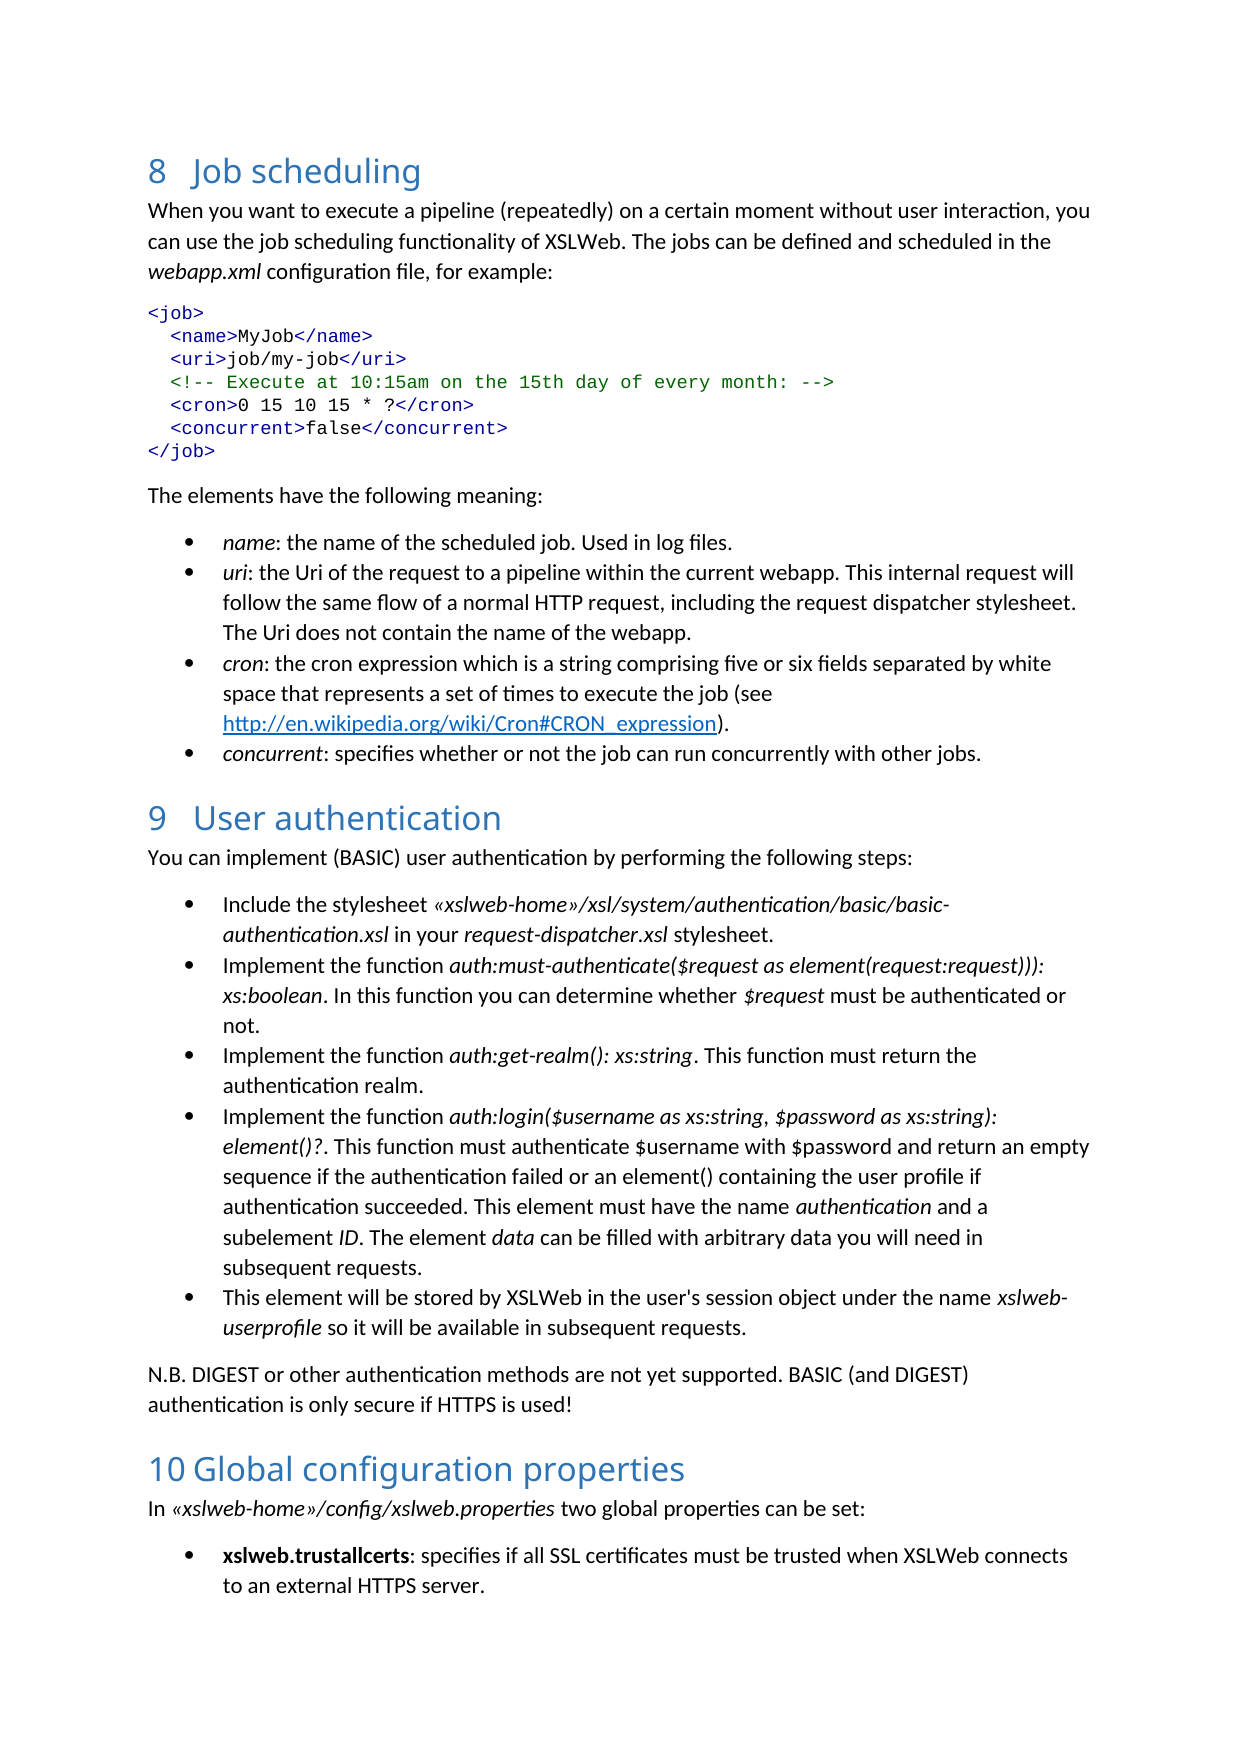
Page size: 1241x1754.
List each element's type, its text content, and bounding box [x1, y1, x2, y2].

text <job> <name>MyJob</name> <uri>job/my-job</uri> <!-- Execute at 10:15am on the 15th day of every month: --> <cron>0 15 10 15 * ?</cron> <concurrent>false</concurrent> </job> [148, 304, 1093, 463]
list cron: the cron expression which is a string comprising five or six fields separated by white space that represents a set of times to execute the job (see http://en.wikipedia.org/wiki/Cron#CRON_expression). [185, 649, 1093, 737]
subtitle Job scheduling [148, 148, 1093, 193]
list Implement the function auth:login($username as xs:string, $password as xs:string): element()?. This function must authenticate $username with $password and return an empty sequence if the authentication failed or an element() containing the user profile if authentication succeeded. This element must have the name authentication and a subelement ID. The element data can be filled with arbitrary data you will need in subsequent requests. [185, 1102, 1093, 1281]
subtitle User authentication [148, 794, 1093, 840]
text When you want to execute a pipeline (repeatedly) on a certain moment without user interaction, you can use the job scheduling functionality of XSLWeb. The jobs can be defined and scheduled in the webapp.xml configuration file, for example: [148, 197, 1093, 285]
subtitle Global configuration properties [148, 1446, 1093, 1491]
list name: the name of the scheduled job. Used in log files. [185, 528, 1093, 556]
list uri: the Uri of the request to a pipeline within the current webapp. This internal request will follow the same flow of a normal HTTP request, including the request dispatcher stylesheet. The Uri does not contain the name of the webapp. [185, 558, 1093, 646]
text N.B. DIGEST or other authentication methods are not yet supported. BASIC (and DIGEST) authentication is only secure if HTTPS is used! [148, 1360, 1093, 1418]
text In «xslweb-home»/config/xslweb.properties two global properties can be set: [148, 1494, 1093, 1522]
text The elements have the following meaning: [148, 481, 1093, 509]
list This element will be stored by XSLWeb in the user's session object under the name xslweb-userprofile so it will be available in subsequent requests. [185, 1283, 1093, 1341]
list xslweb.trustallcerts: specifies if all SSL certificates must be trusted when XSLWeb connects to an external HTTPS server. [185, 1541, 1093, 1599]
list Implement the function auth:get-realm(): xs:string. This function must return the authentication realm. [185, 1041, 1093, 1099]
list concurrent: specifies whether or not the job can run concurrently with other jobs. [185, 739, 1093, 767]
list Implement the function auth:must-authenticate($request as element(request:request))): xs:boolean. In this function you can determine whether $request must be authenticated or not. [185, 951, 1093, 1039]
list Include the stylesheet «xslweb-home»/xsl/system/authentication/basic/basic-authentication.xsl in your request-dispatcher.xsl stylesheet. [185, 890, 1093, 948]
text You can implement (BASIC) user authentication by performing the following steps: [148, 843, 1093, 871]
